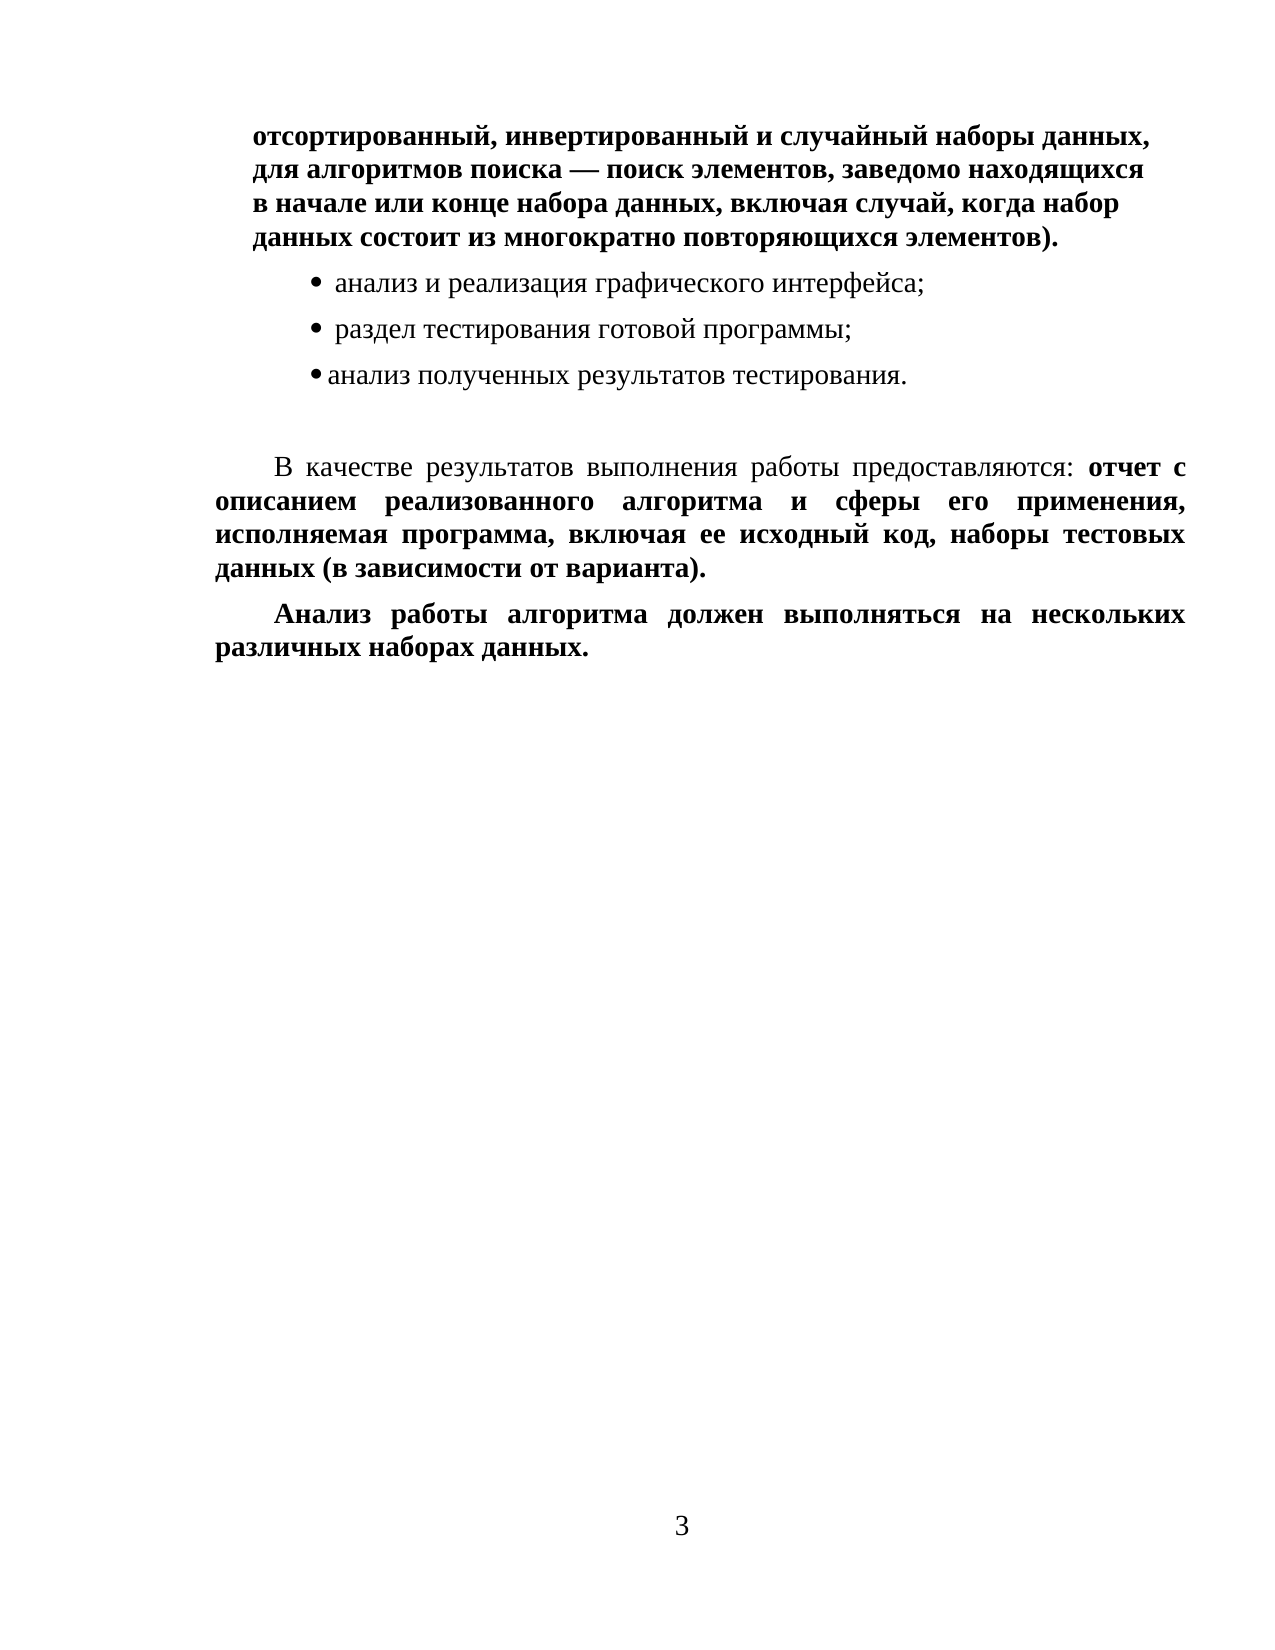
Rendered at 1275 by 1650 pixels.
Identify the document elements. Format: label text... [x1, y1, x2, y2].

list раздел тестирования готовой программы; [252, 311, 1186, 344]
list анализ полученных результатов тестирования. [252, 357, 1186, 391]
list анализ и реализация графического интерфейса; [252, 265, 1186, 298]
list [252, 118, 1186, 252]
text В качестве результатов выполнения работы предоставляются: отчет с описанием реализованного алгоритма и сферы его применения, исполняемая программа, включая ее исходный код, наборы тестовых данных (в зависимости от варианта). [215, 449, 1186, 583]
text Анализ работы алгоритма должен выполняться на нескольких различных наборах данных. [215, 596, 1186, 663]
